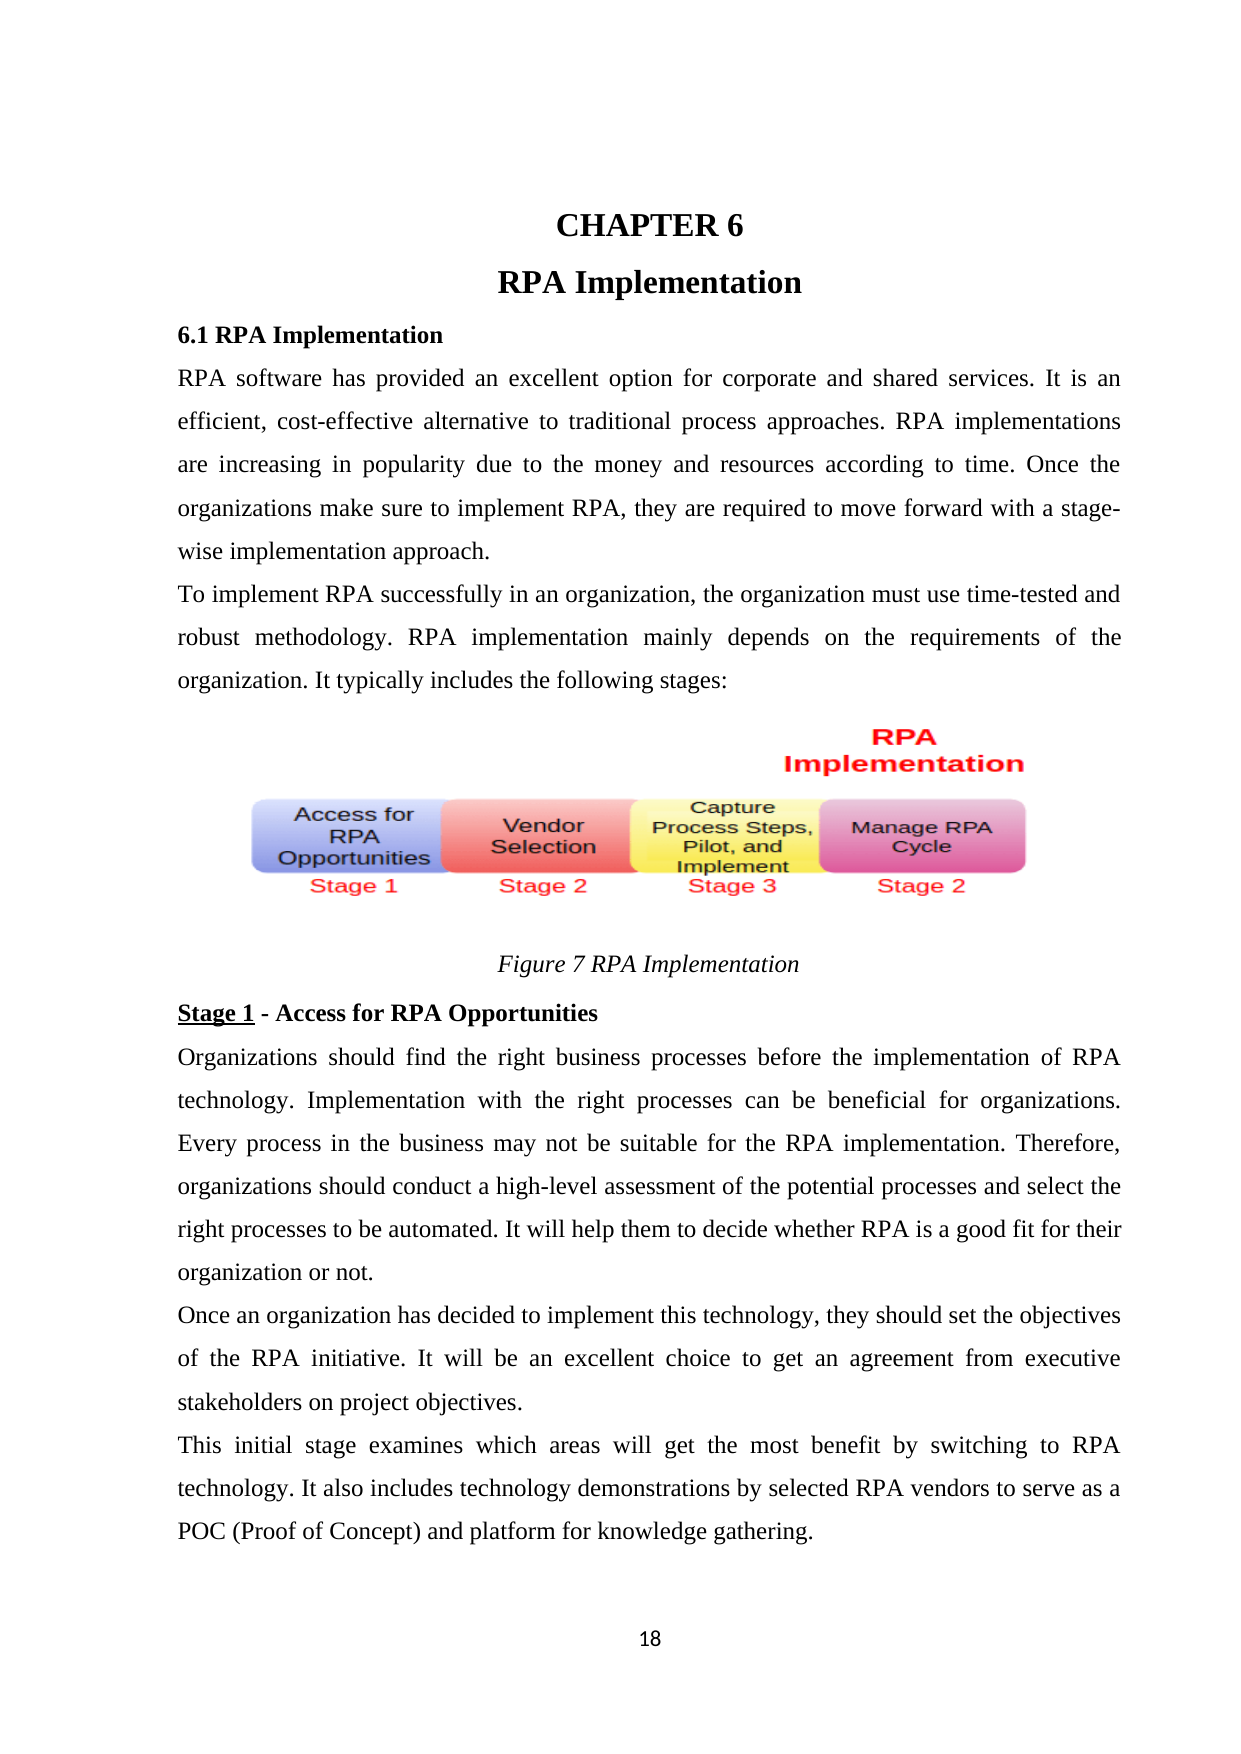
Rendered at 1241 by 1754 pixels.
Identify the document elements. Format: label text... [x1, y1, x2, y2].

text Figure 7 RPA Implementation [177, 949, 1122, 978]
subtitle Stage 1 - Access for RPA Opportunities [177, 998, 1122, 1027]
subtitle RPA Implementation [177, 263, 1122, 301]
text 6.1 RPA Implementation [177, 320, 1122, 349]
text To implement RPA successfully in an organization, the organization must use time-tested and robust methodology. RPA implementation mainly depends on the requirements of the organization. It typically includes the following stages: [177, 579, 1122, 694]
text Once an organization has decided to implement this technology, they should set the objectives of the RPA initiative. It will be an excellent choice to get an agreement from executive stakeholders on project objectives. [177, 1300, 1122, 1415]
text Organizations should find the right business processes before the implementation of RPA technology. Implementation with the right processes can be beneficial for organizations. Every process in the business may not be suitable for the RPA implementation. Therefore, organizations should conduct a high-level assessment of the potential processes and select the right processes to be automated. It will help them to decide whether RPA is a good fit for their organization or not. [177, 1042, 1122, 1286]
text CHAPTER 6 [177, 205, 1122, 243]
text This initial stage examines which areas will get the most benefit by switching to RPA technology. It also includes technology demonstrations by selected RPA vendors to serve as a POC (Proof of Concept) and platform for knowledge gathering. [177, 1430, 1122, 1545]
text RPA software has provided an excellent option for corporate and shared services. It is an efficient, cost-effective alternative to traditional process approaches. RPA implementations are increasing in popularity due to the money and resources according to time. Once the organizations make sure to implement RPA, they are required to move forward with a stage-wise implementation approach. [177, 363, 1122, 564]
picture [211, 708, 1088, 935]
